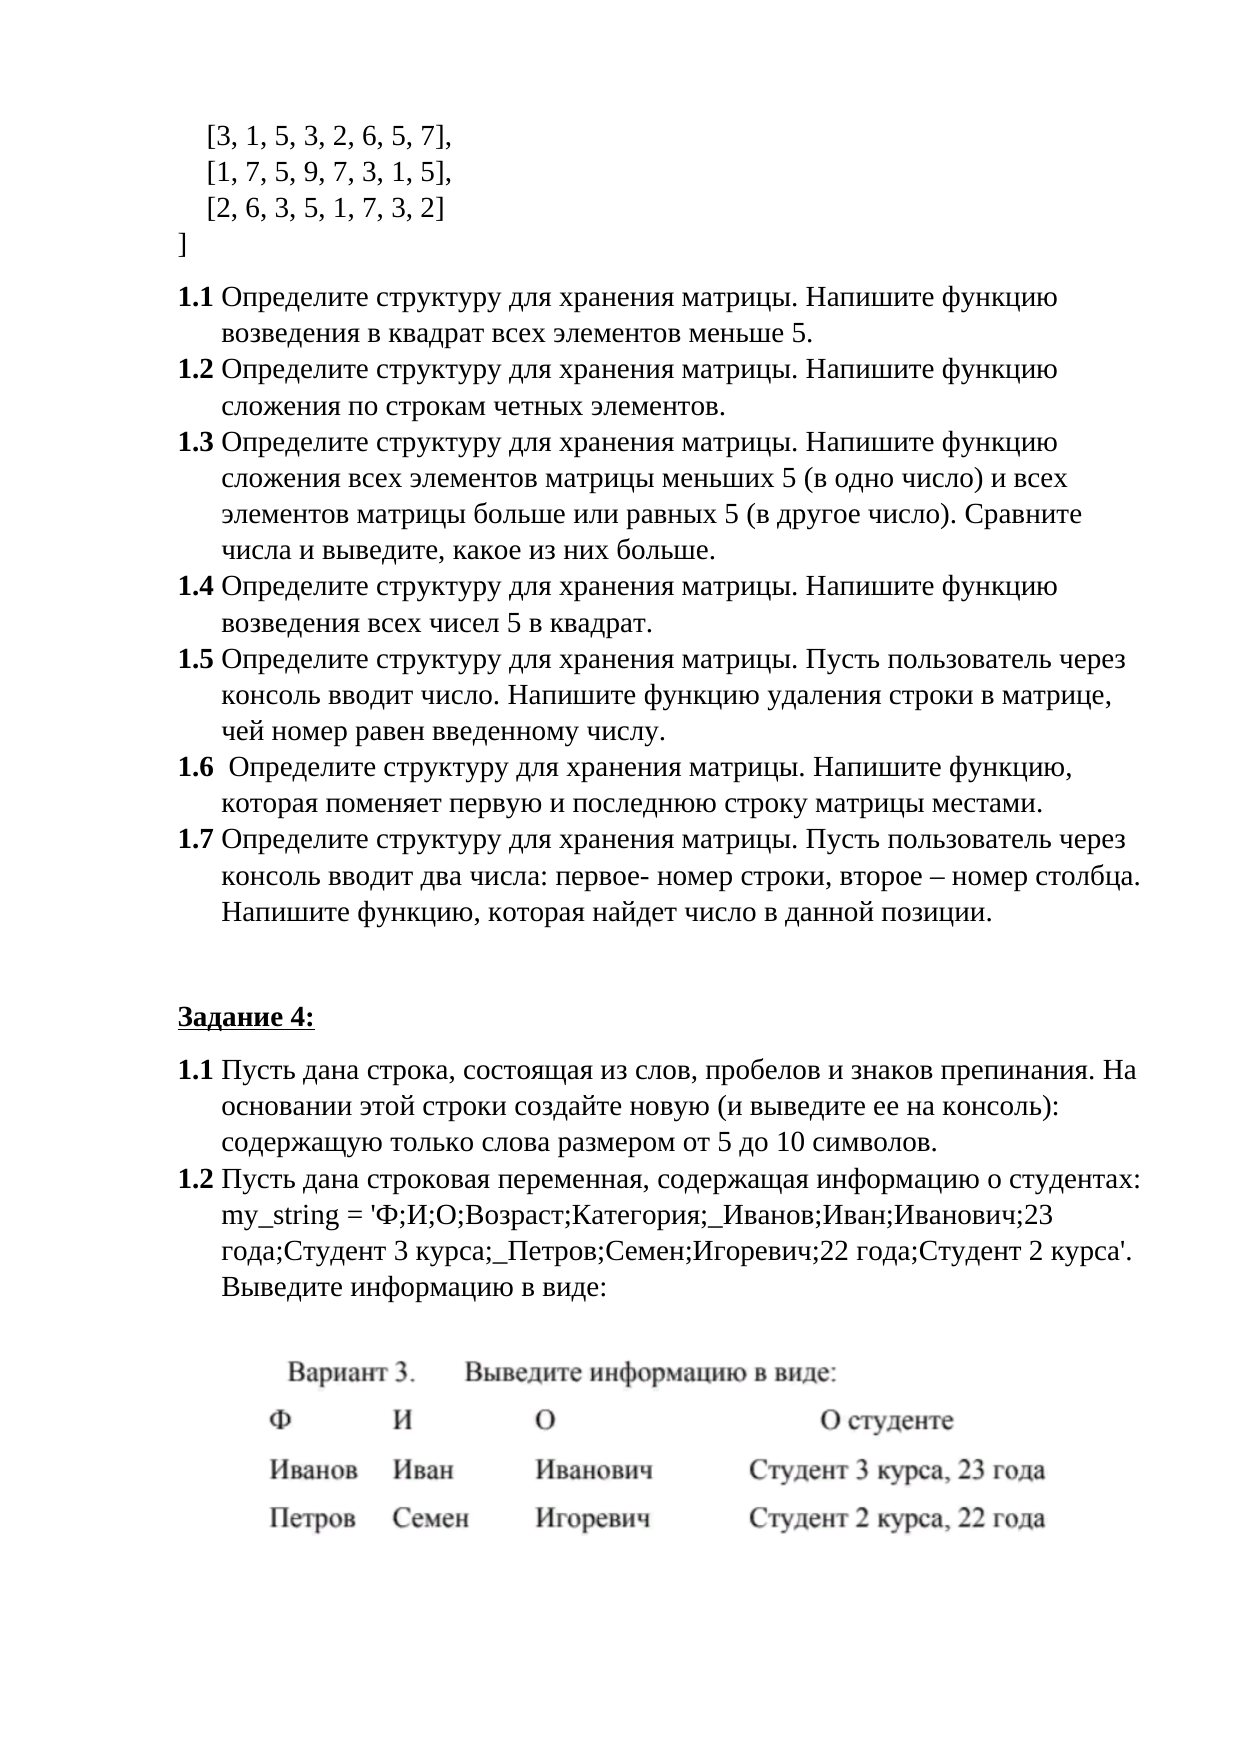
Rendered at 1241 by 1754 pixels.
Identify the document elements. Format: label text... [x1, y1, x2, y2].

list Определите структуру для хранения матрицы. Напишите функцию сложения всех элементов матрицы меньших 5 (в одно число) и всех элементов матрицы больше или равных 5 (в другое число). Сравните числа и выведите, какое из них больше. [177, 424, 1152, 566]
list Определите структуру для хранения матрицы. Напишите функцию, которая поменяет первую и последнюю строку матрицы местами. [177, 749, 1152, 819]
list Пусть дана строка, состоящая из слов, пробелов и знаков препинания. На основании этой строки создайте новую (и выведите ее на консоль): содержащую только слова размером от 5 до 10 символов. [177, 1052, 1152, 1158]
list Определите структуру для хранения матрицы. Пусть пользователь через консоль вводит число. Напишите функцию удаления строки в матрице, чей номер равен введенному числу. [177, 641, 1152, 747]
list Определите структуру для хранения матрицы. Напишите функцию возведения всех чисел 5 в квадрат. [177, 568, 1152, 638]
list Пусть дана строковая переменная, содержащая информацию о студентах: my_string = 'Ф;И;О;Возраст;Категория;_Иванов;Иван;Иванович;23 года;Студент 3 курса;_Петров;Семен;Игоревич;22 года;Студент 2 курса'. Выведите информацию в виде: [177, 1161, 1152, 1303]
picture [234, 1341, 1138, 1548]
list Определите структуру для хранения матрицы. Напишите функцию возведения в квадрат всех элементов меньше 5. [177, 279, 1152, 349]
list Определите структуру для хранения матрицы. Напишите функцию сложения по строкам четных элементов. [177, 352, 1152, 421]
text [177, 118, 1152, 260]
list Определите структуру для хранения матрицы. Пусть пользователь через консоль вводит два числа: первое- номер строки, второе – номер столбца. Напишите функцию, которая найдет число в данной позиции. [177, 822, 1152, 927]
text Задание 4: [177, 999, 1152, 1033]
